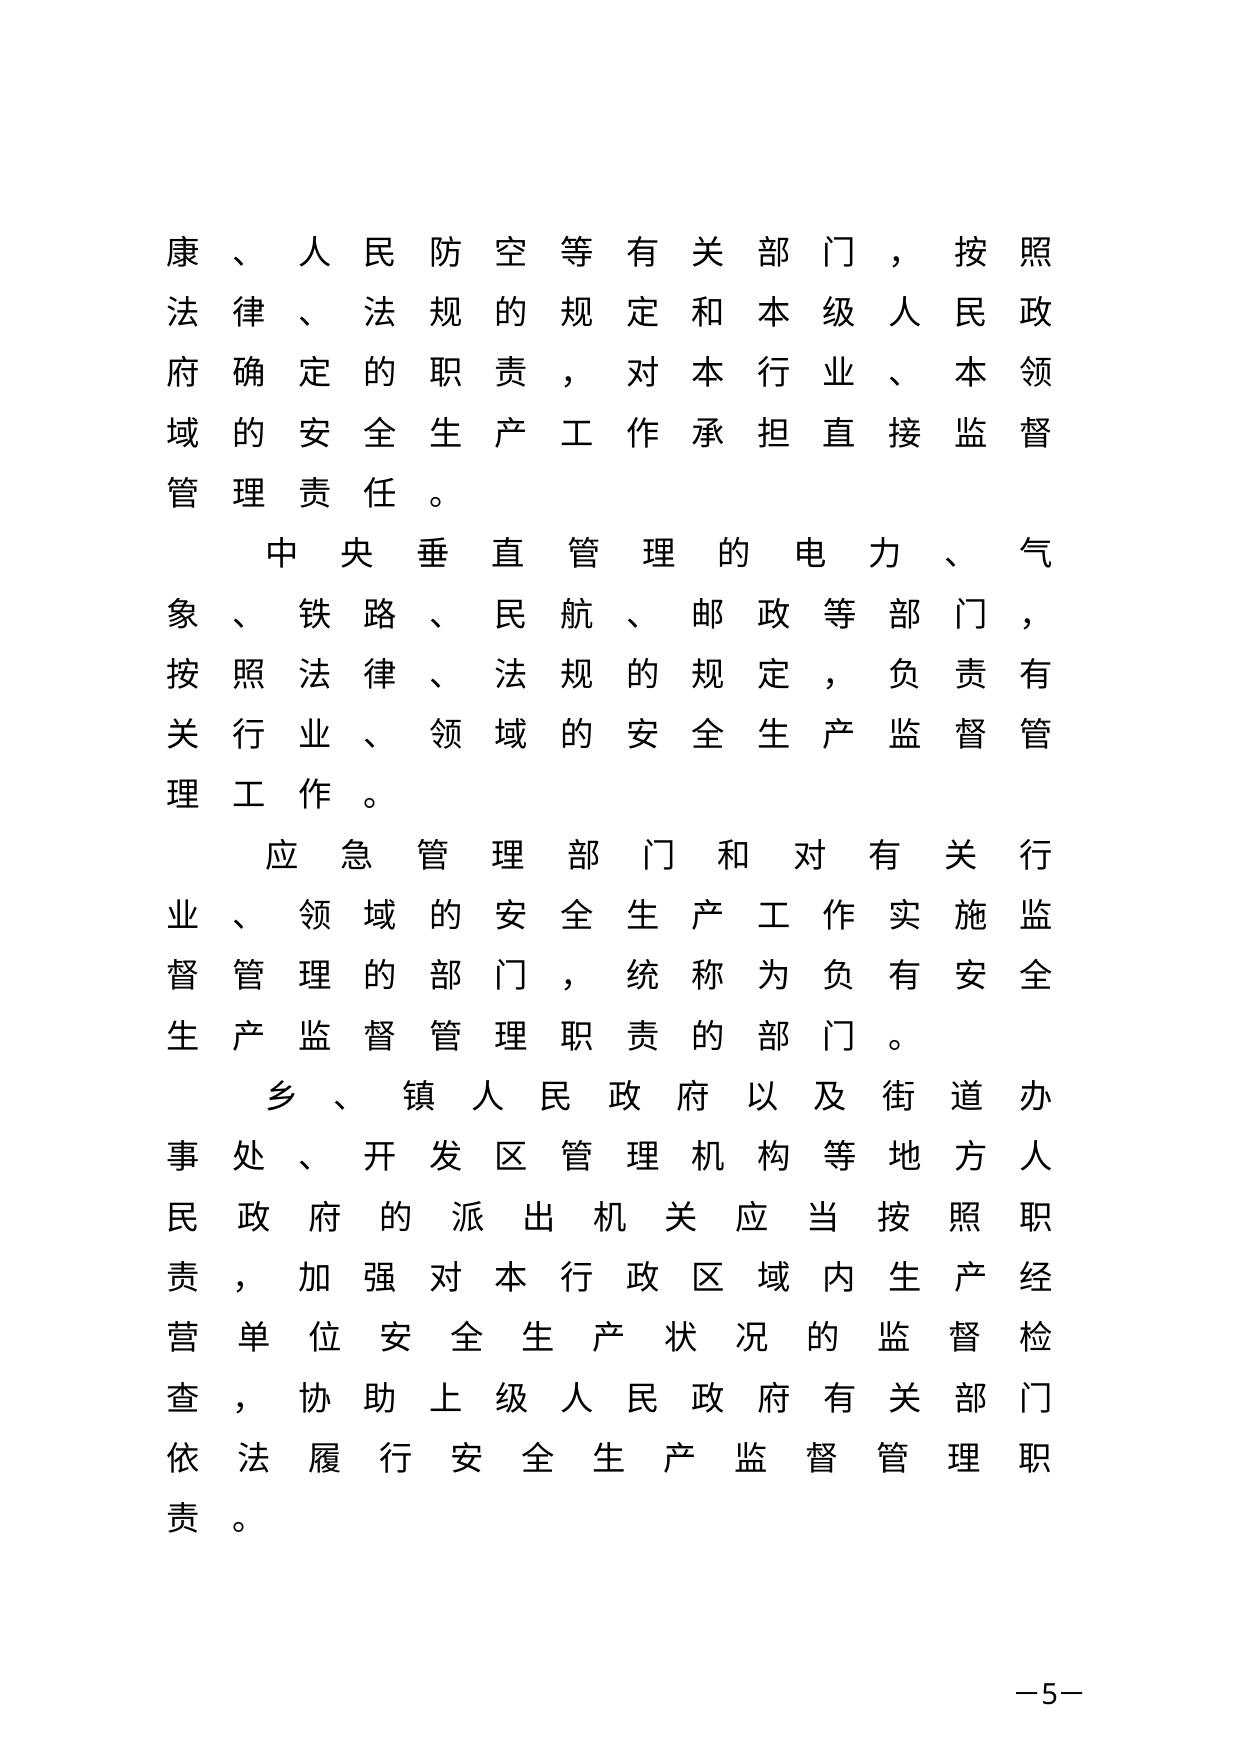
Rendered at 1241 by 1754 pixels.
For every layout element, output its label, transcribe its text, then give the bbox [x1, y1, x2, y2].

text 应急管理部门和对有关行业、领域的安全生产工作实施监督管理的部门，统称为负有安全生产监督管理职责的部门。 [167, 822, 1085, 1064]
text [167, 219, 1085, 521]
text 中央垂直管理的电力、气象、铁路、民航、邮政等部门，按照法律、法规的规定，负责有关行业、领域的安全生产监督管理工作。 [167, 521, 1085, 822]
text 乡、镇人民政府以及街道办事处、开发区管理机构等地方人民政府的派出机关应当按照职责，加强对本行政区域内生产经营单位安全生产状况的监督检查，协助上级人民政府有关部门依法履行安全生产监督管理职责。 [167, 1064, 1085, 1546]
